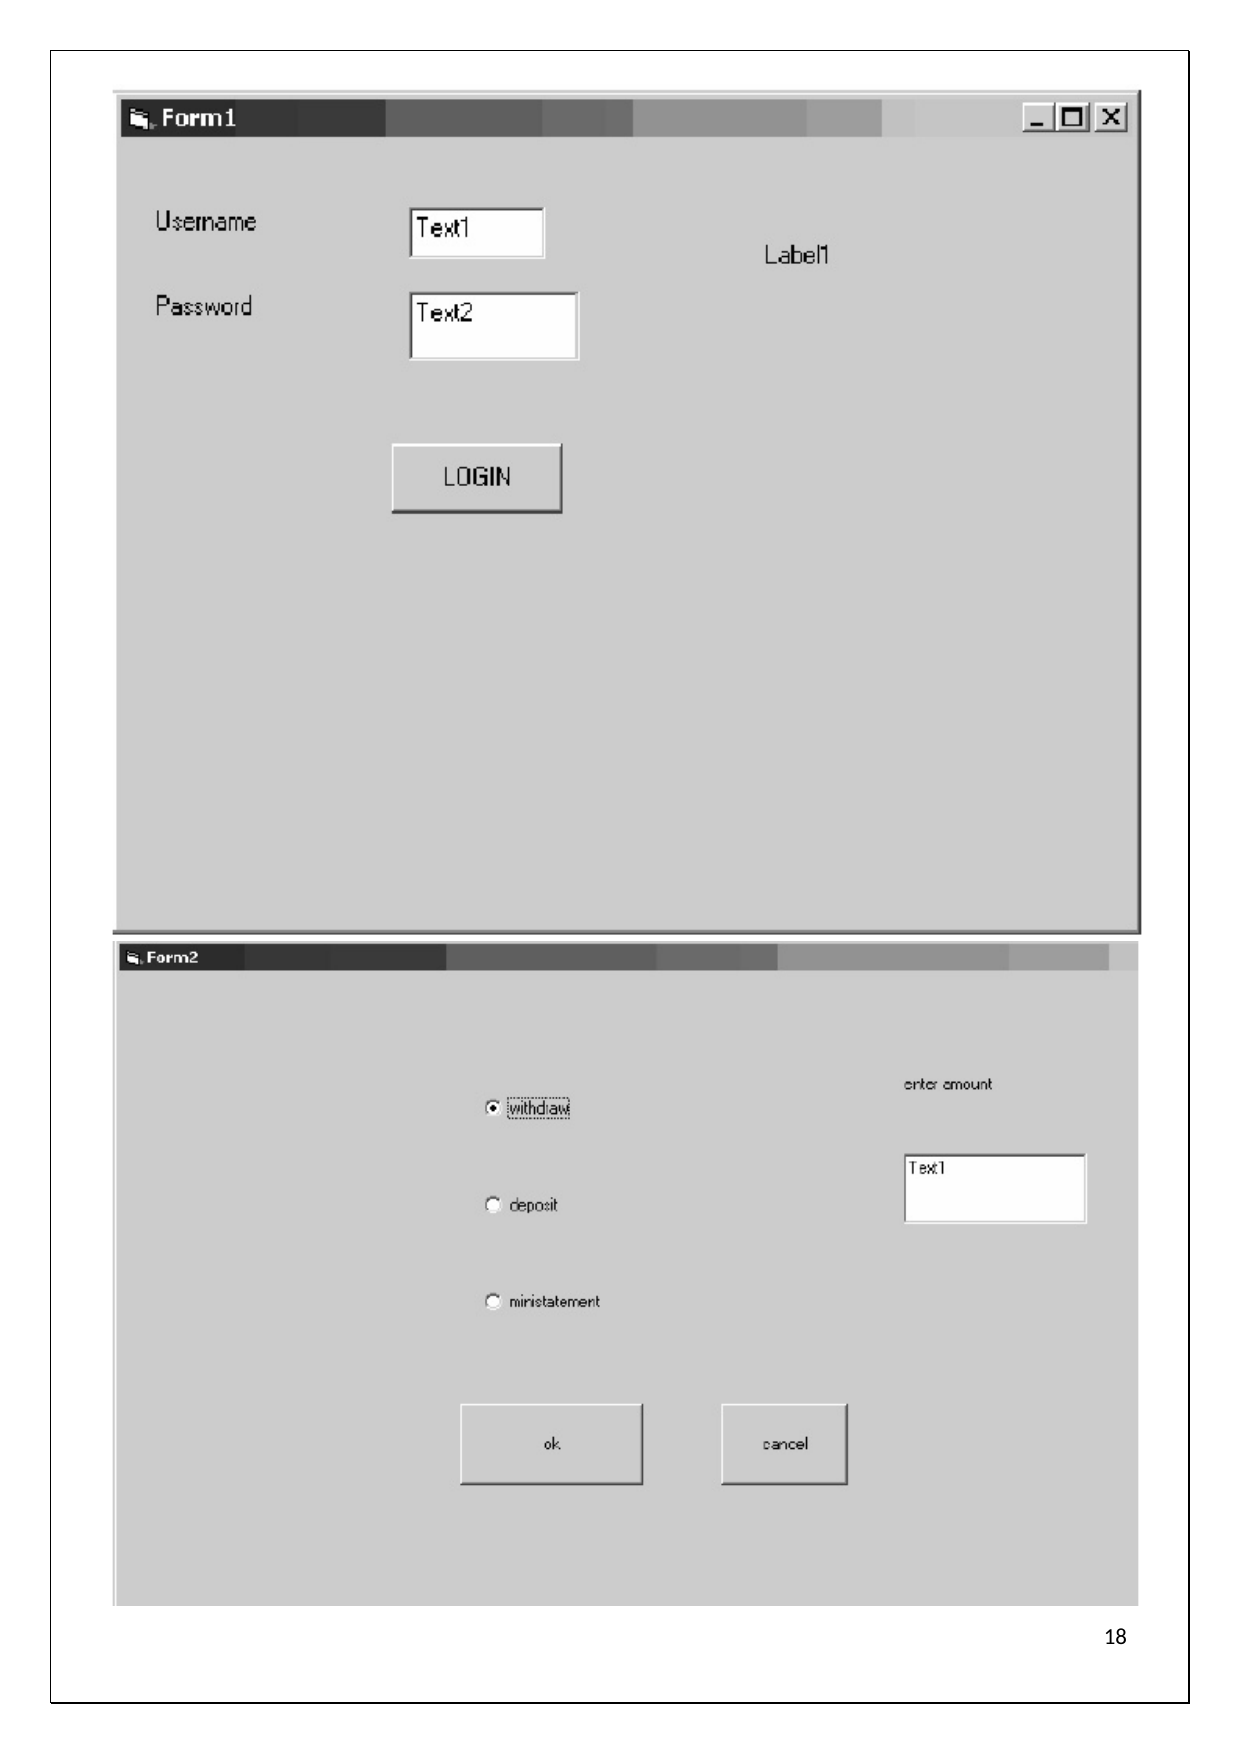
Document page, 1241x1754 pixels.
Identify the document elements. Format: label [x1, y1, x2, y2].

picture [112, 84, 1142, 938]
picture [112, 941, 1139, 1606]
